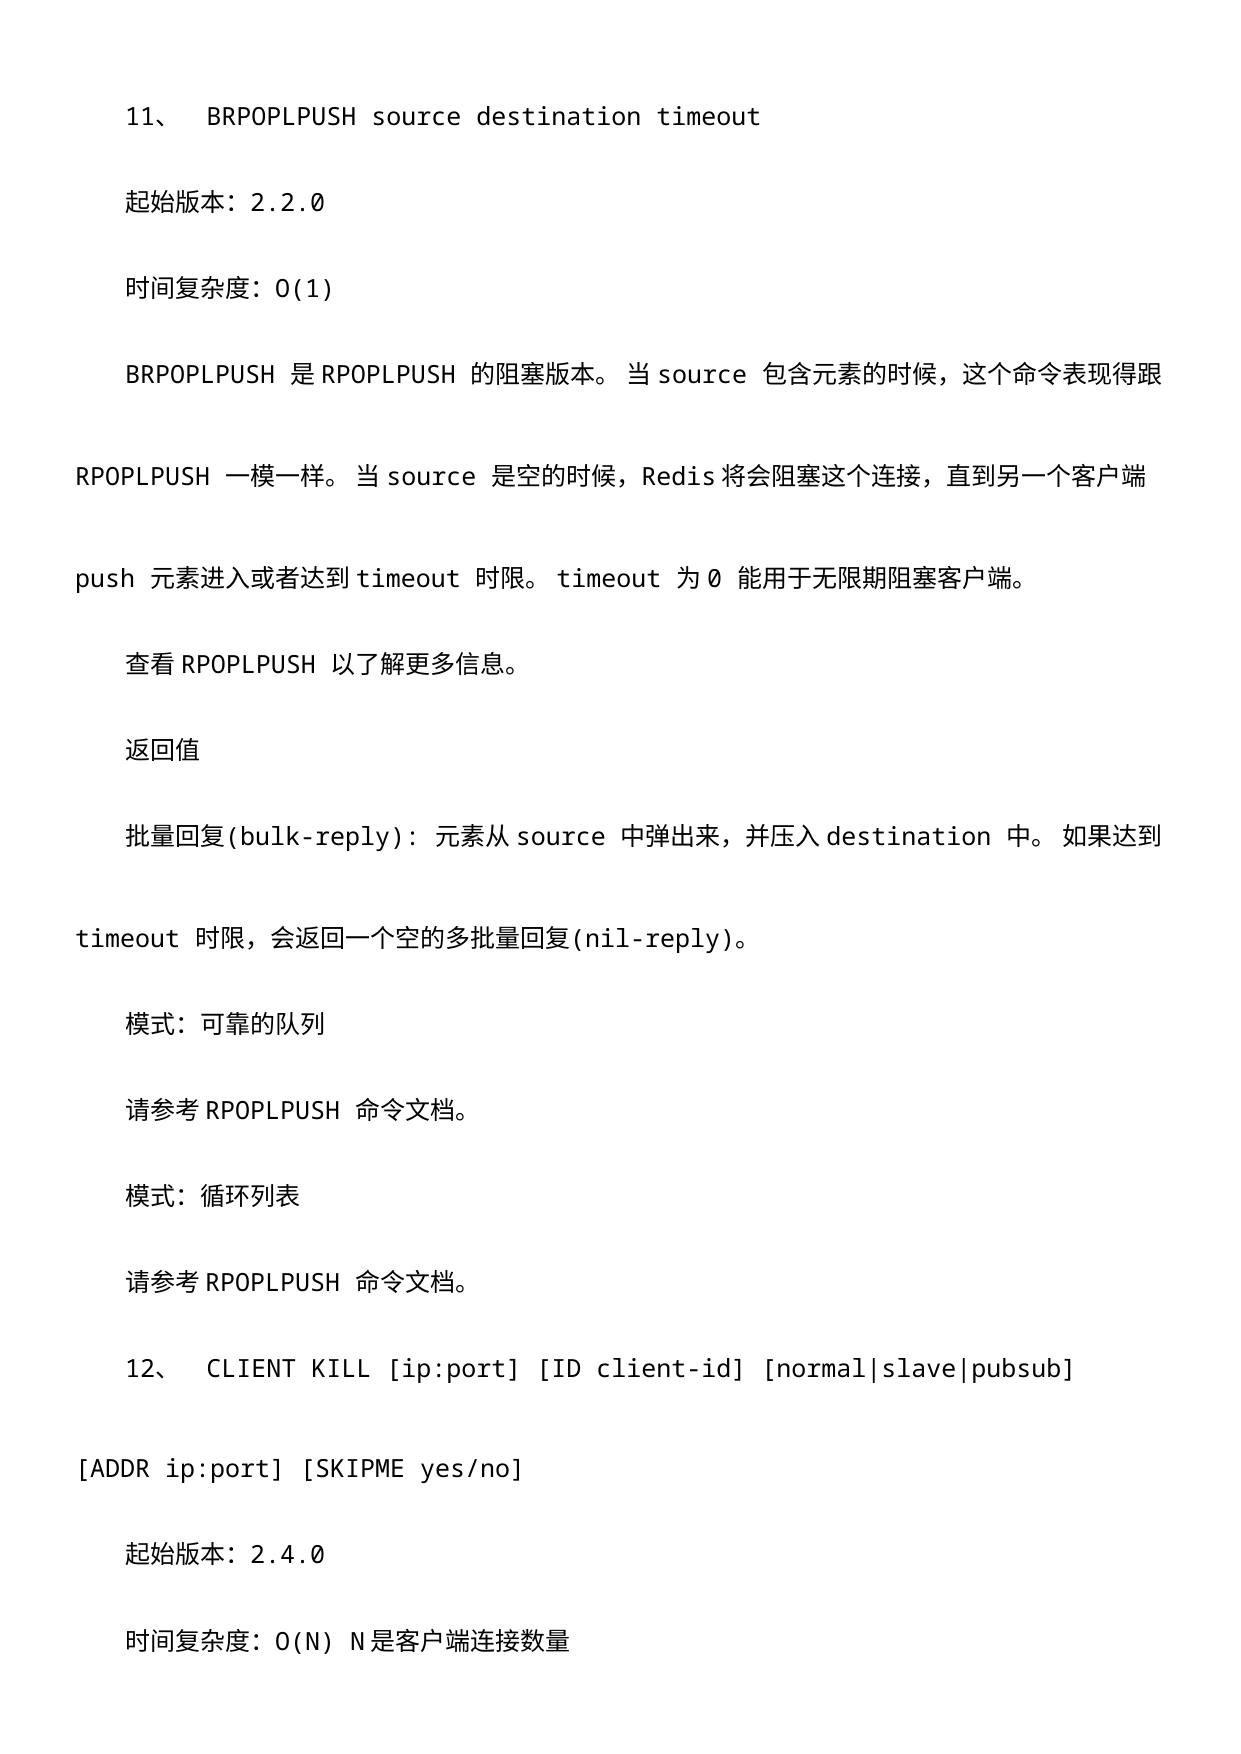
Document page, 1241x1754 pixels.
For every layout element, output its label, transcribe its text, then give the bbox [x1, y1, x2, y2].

text 起始版本：2.2.0 [75, 166, 1165, 234]
text 返回值 [75, 714, 1165, 782]
text 起始版本：2.4.0 [75, 1519, 1165, 1587]
text 时间复杂度：O(N) N是客户端连接数量 [75, 1605, 1165, 1673]
text 模式：可靠的队列 [75, 988, 1165, 1056]
text 11、 BRPOPLPUSH source destination timeout [75, 80, 1165, 148]
text BRPOPLPUSH 是 RPOPLPUSH 的阻塞版本。 当 source 包含元素的时候，这个命令表现得跟 RPOPLPUSH 一模一样。 当 source 是空的时候，Redis将会阻塞这个连接，直到另一个客户端 push 元素进入或者达到 timeout 时限。 timeout 为 0 能用于无限期阻塞客户端。 [75, 338, 1165, 610]
text 批量回复(bulk-reply): 元素从 source 中弹出来，并压入 destination 中。 如果达到 timeout 时限，会返回一个空的多批量回复(nil-reply)。 [75, 800, 1165, 970]
text 模式：循环列表 [75, 1160, 1165, 1228]
text 时间复杂度：O(1) [75, 252, 1165, 320]
text 请参考RPOPLPUSH 命令文档。 [75, 1246, 1165, 1314]
text 查看 RPOPLPUSH 以了解更多信息。 [75, 628, 1165, 696]
text 请参考RPOPLPUSH 命令文档。 [75, 1074, 1165, 1142]
text 12、 CLIENT KILL [ip:port] [ID client-id] [normal|slave|pubsub] [ADDR ip:port] [SKIPME yes/no] [75, 1332, 1165, 1502]
